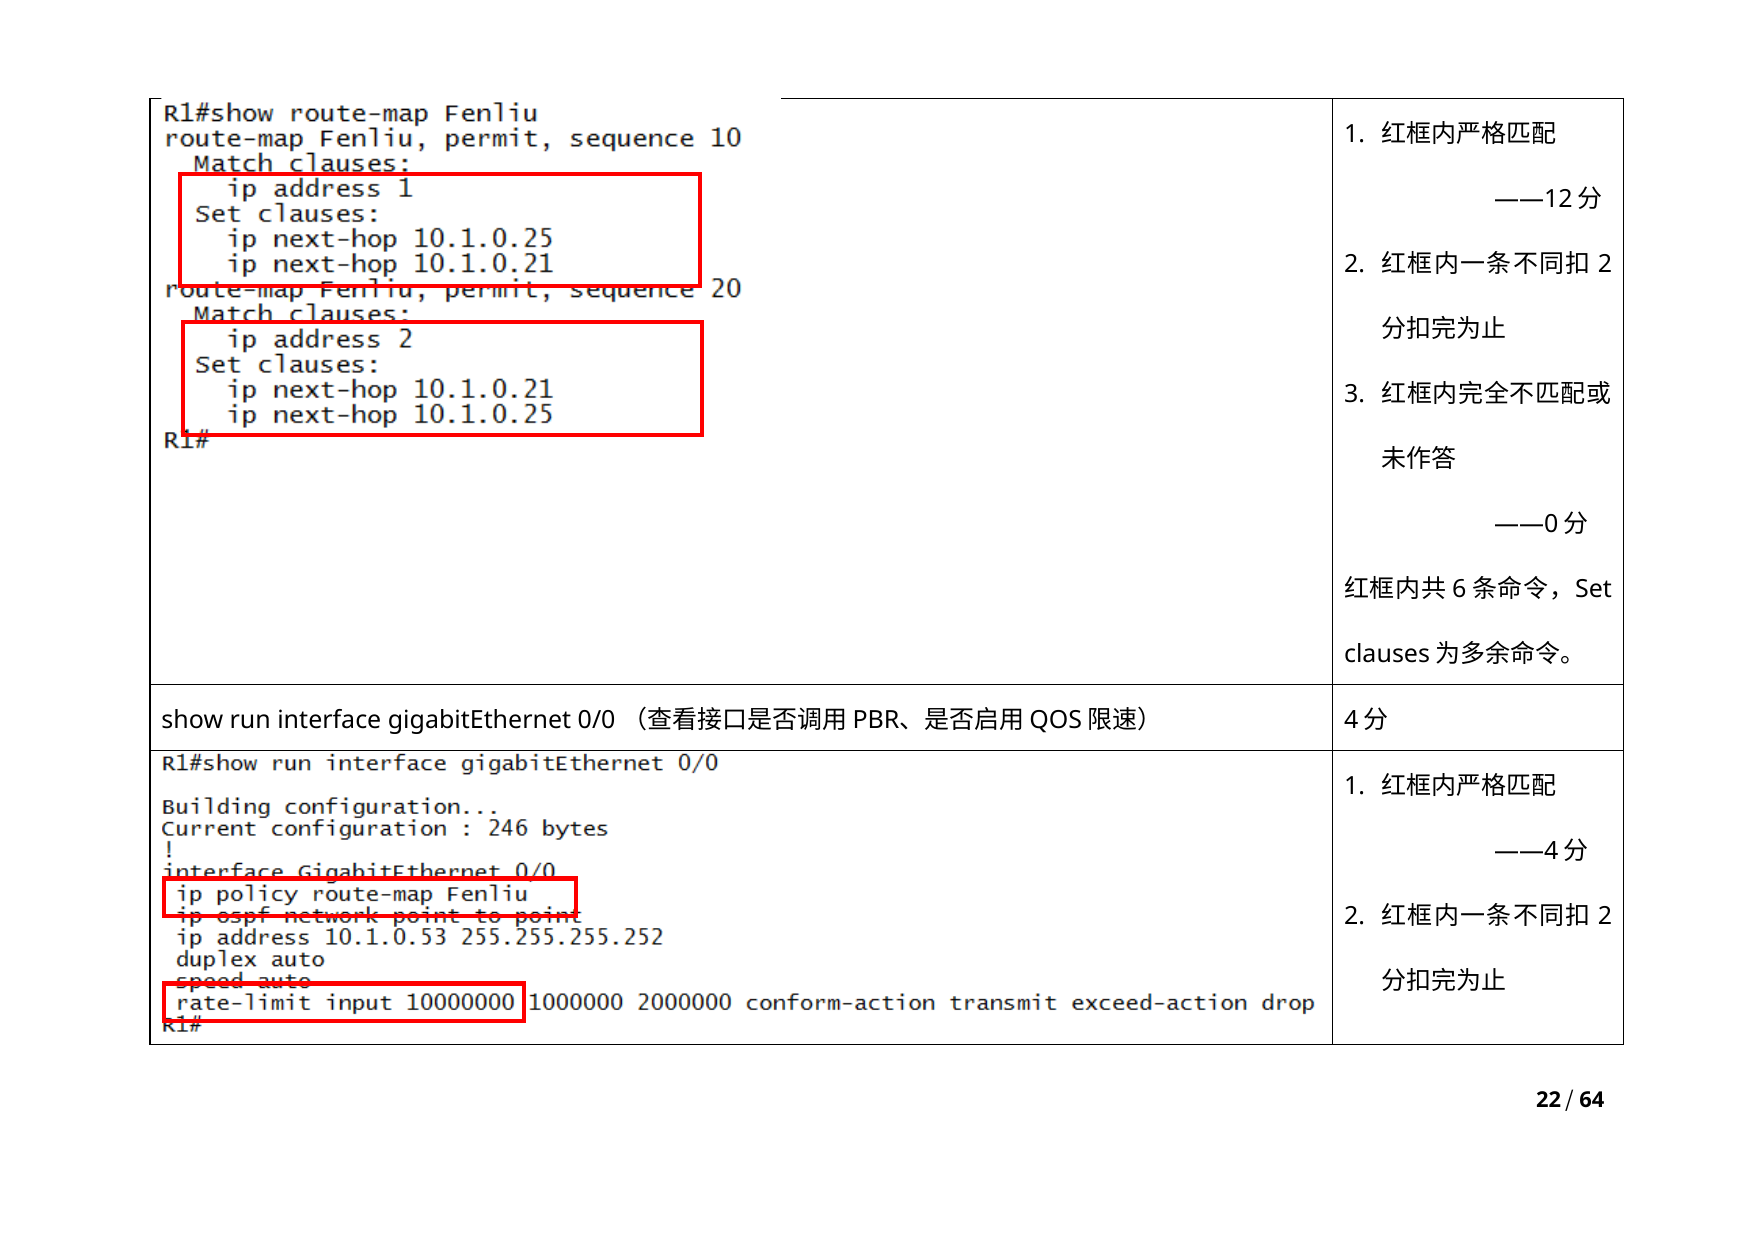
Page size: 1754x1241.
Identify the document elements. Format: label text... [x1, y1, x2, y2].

picture [161, 751, 1321, 1040]
picture [161, 98, 781, 453]
table_cell 红框内严格匹配 ——12分 红框内一条不同扣2分扣完为止 红框内完全不匹配或未作答 ——0分 红框内共6条命令，Set clauses为多余命令。 [1333, 99, 1623, 684]
table_cell show run interface gigabitEthernet 0/0 （查看接口是否调用PBR、是否启用QOS限速） [151, 685, 1332, 750]
table_cell [151, 751, 1332, 1043]
table_cell [151, 99, 1332, 684]
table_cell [1333, 751, 1623, 1043]
table_cell 4分 [1333, 685, 1623, 750]
